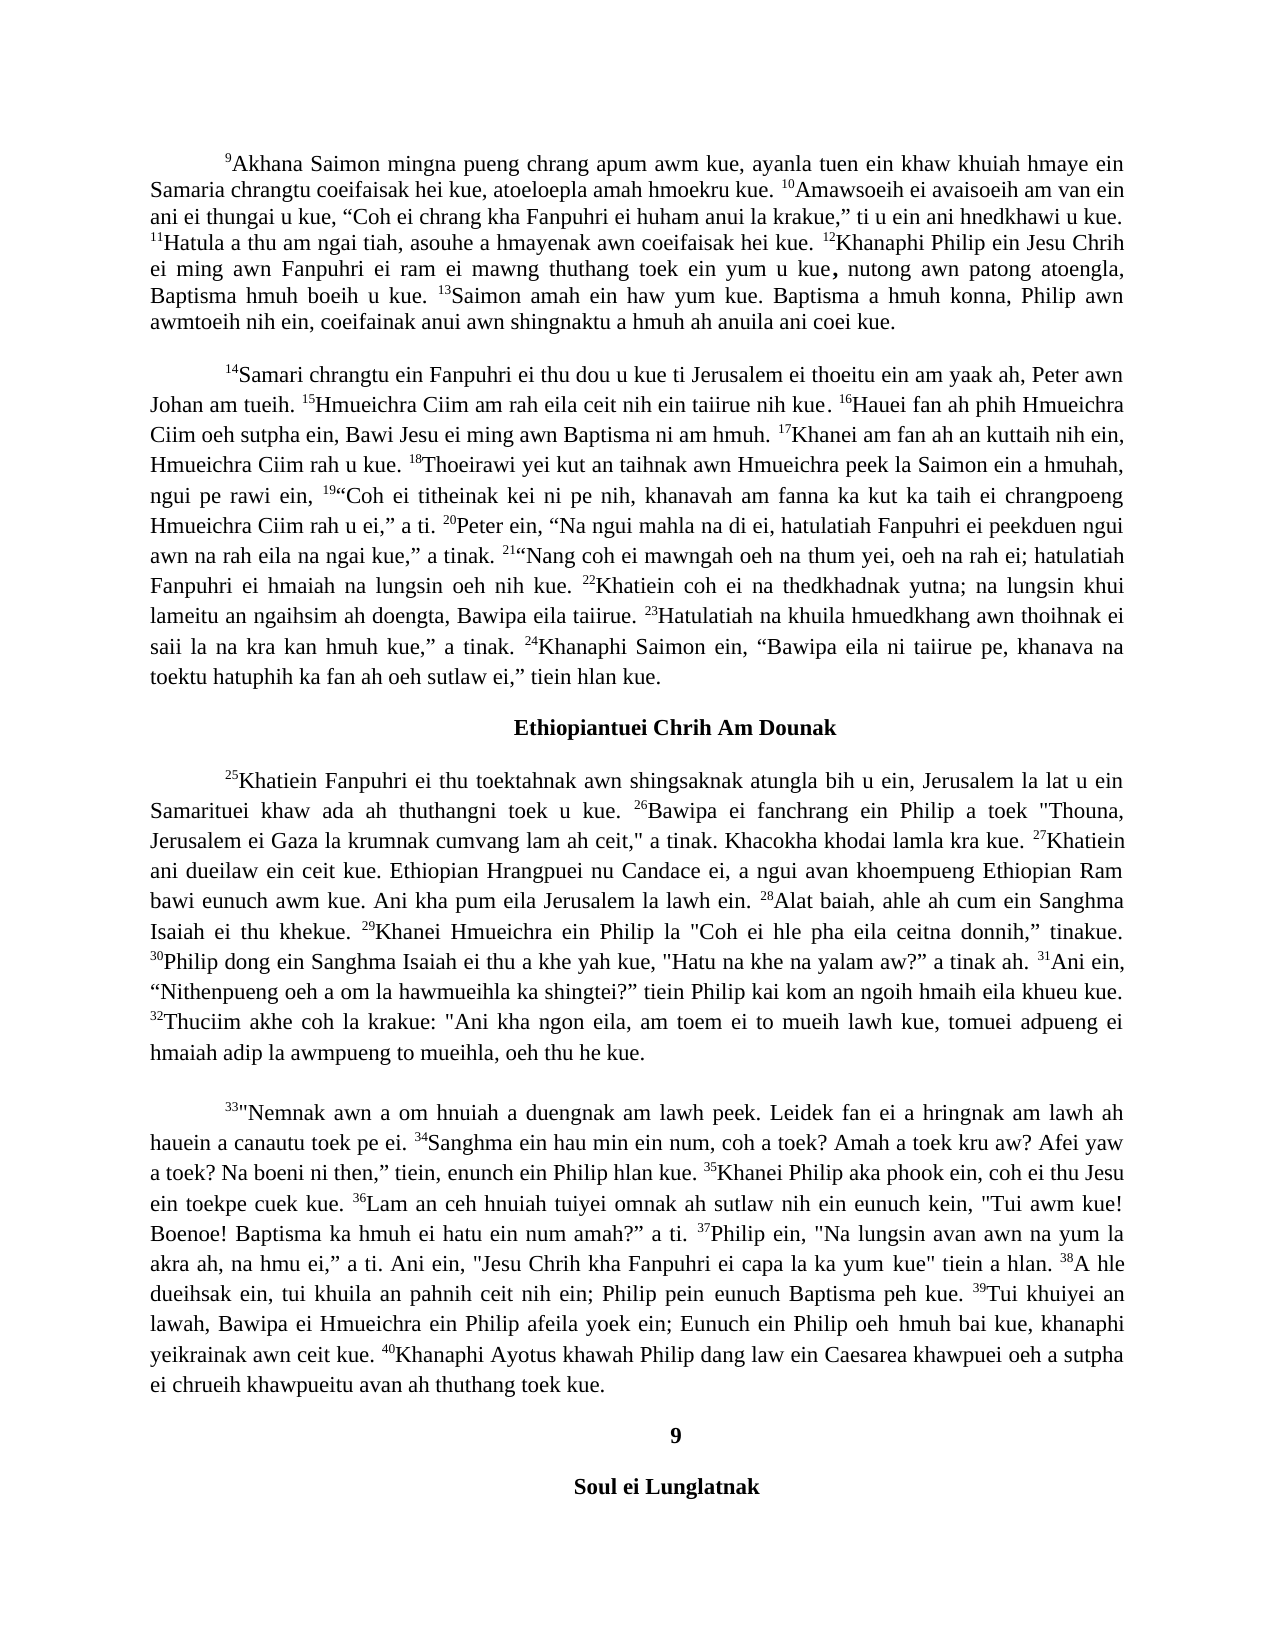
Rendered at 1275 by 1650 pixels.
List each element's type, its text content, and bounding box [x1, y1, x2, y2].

text 25Khatiein Fanpuhri ei thu toektahnak awn shingsaknak atungla bih u ein, Jerusalem la lat u ein Samarituei khaw ada ah thuthangni toek u kue. 26Bawipa ei fanchrang ein Philip a toek "Thouna, Jerusalem ei Gaza la krumnak cumvang lam ah ceit," a tinak. Khacokha khodai lamla kra kue. 27Khatiein ani dueilaw ein ceit kue. Ethiopian Hrangpuei nu Candace ei, a ngui avan khoempueng Ethiopian Ram bawi eunuch awm kue. Ani kha pum eila Jerusalem la lawh ein. 28Alat baiah, ahle ah cum ein Sanghma Isaiah ei thu khekue. 29Khanei Hmueichra ein Philip la "Coh ei hle pha eila ceitna donnih,” tinakue. 30Philip dong ein Sanghma Isaiah ei thu a khe yah kue, "Hatu na khe na yalam aw?” a tinak ah. 31Ani ein, “Nithenpueng oeh a om la hawmueihla ka shingtei?” tiein Philip kai kom an ngoih hmaih eila khueu kue. 32Thuciim akhe coh la krakue: "Ani kha ngon eila, am toem ei to mueih lawh kue, tomuei adpueng ei hmaiah adip la awmpueng to mueihla, oeh thu he kue. [150, 767, 1125, 1065]
text 9Akhana Saimon mingna pueng chrang apum awm kue, ayanla tuen ein khaw khuiah hmaye ein Samaria chrangtu coeifaisak hei kue, atoeloepla amah hmoekru kue. 10Amawsoeih ei avaisoeih am van ein ani ei thungai u kue, “Coh ei chrang kha Fanpuhri ei huham anui la krakue,” ti u ein ani hnedkhawi u kue. 11Hatula a thu am ngai tiah, asouhe a hmayenak awn coeifaisak hei kue. 12Khanaphi Philip ein Jesu Chrih ei ming awn Fanpuhri ei ram ei mawng thuthang toek ein yum u kue, nutong awn patong atoengla, Baptisma hmuh boeih u kue. 13Saimon amah ein haw yum kue. Baptisma a hmuh konna, Philip awn awmtoeih nih ein, coeifainak anui awn shingnaktu a hmuh ah anuila ani coei kue. [150, 150, 1125, 334]
text 14Samari chrangtu ein Fanpuhri ei thu dou u kue ti Jerusalem ei thoeitu ein am yaak ah, Peter awn Johan am tueih. 15Hmueichra Ciim am rah eila ceit nih ein taiirue nih kue. 16Hauei fan ah phih Hmueichra Ciim oeh sutpha ein, Bawi Jesu ei ming awn Baptisma ni am hmuh. 17Khanei am fan ah an kuttaih nih ein, Hmueichra Ciim rah u kue. 18Thoeirawi yei kut an taihnak awn Hmueichra peek la Saimon ein a hmuhah, ngui pe rawi ein, 19“Coh ei titheinak kei ni pe nih, khanavah am fanna ka kut ka taih ei chrangpoeng Hmueichra Ciim rah u ei,” a ti. 20Peter ein, “Na ngui mahla na di ei, hatulatiah Fanpuhri ei peekduen ngui awn na rah eila na ngai kue,” a tinak. 21“Nang coh ei mawngah oeh na thum yei, oeh na rah ei; hatulatiah Fanpuhri ei hmaiah na lungsin oeh nih kue. 22Khatiein coh ei na thedkhadnak yutna; na lungsin khui lameitu an ngaihsim ah doengta, Bawipa eila taiirue. 23Hatulatiah na khuila hmuedkhang awn thoihnak ei saii la na kra kan hmuh kue,” a tinak. 24Khanaphi Saimon ein, “Bawipa eila ni taiirue pe, khanava na toektu hatuphih ka fan ah oeh sutlaw ei,” tiein hlan kue. [150, 361, 1125, 689]
text Soul ei Lunglatnak [150, 1473, 1125, 1499]
text 9 [150, 1422, 1125, 1448]
text Ethiopiantuei Chrih Am Dounak [150, 714, 1125, 740]
text 33"Nemnak awn a om hnuiah a duengnak am lawh peek. Leidek fan ei a hringnak am lawh ah hauein a canautu toek pe ei. 34Sanghma ein hau min ein num, coh a toek? Amah a toek kru aw? Afei yaw a toek? Na boeni ni then,” tiein, enunch ein Philip hlan kue. 35Khanei Philip aka phook ein, coh ei thu Jesu ein toekpe cuek kue. 36Lam an ceh hnuiah tuiyei omnak ah sutlaw nih ein eunuch kein, "Tui awm kue! Boenoe! Baptisma ka hmuh ei hatu ein num amah?” a ti. 37Philip ein, "Na lungsin avan awn na yum la akra ah, na hmu ei,” a ti. Ani ein, "Jesu Chrih kha Fanpuhri ei capa la ka yum kue" tiein a hlan. 38A hle dueihsak ein, tui khuila an pahnih ceit nih ein; Philip pein eunuch Baptisma peh kue. 39Tui khuiyei an lawah, Bawipa ei Hmueichra ein Philip afeila yoek ein; Eunuch ein Philip oeh hmuh bai kue, khanaphi yeikrainak awn ceit kue. 40Khanaphi Ayotus khawah Philip dang law ein Caesarea khawpuei oeh a sutpha ei chrueih khawpueitu avan ah thuthang toek kue. [150, 1099, 1125, 1397]
